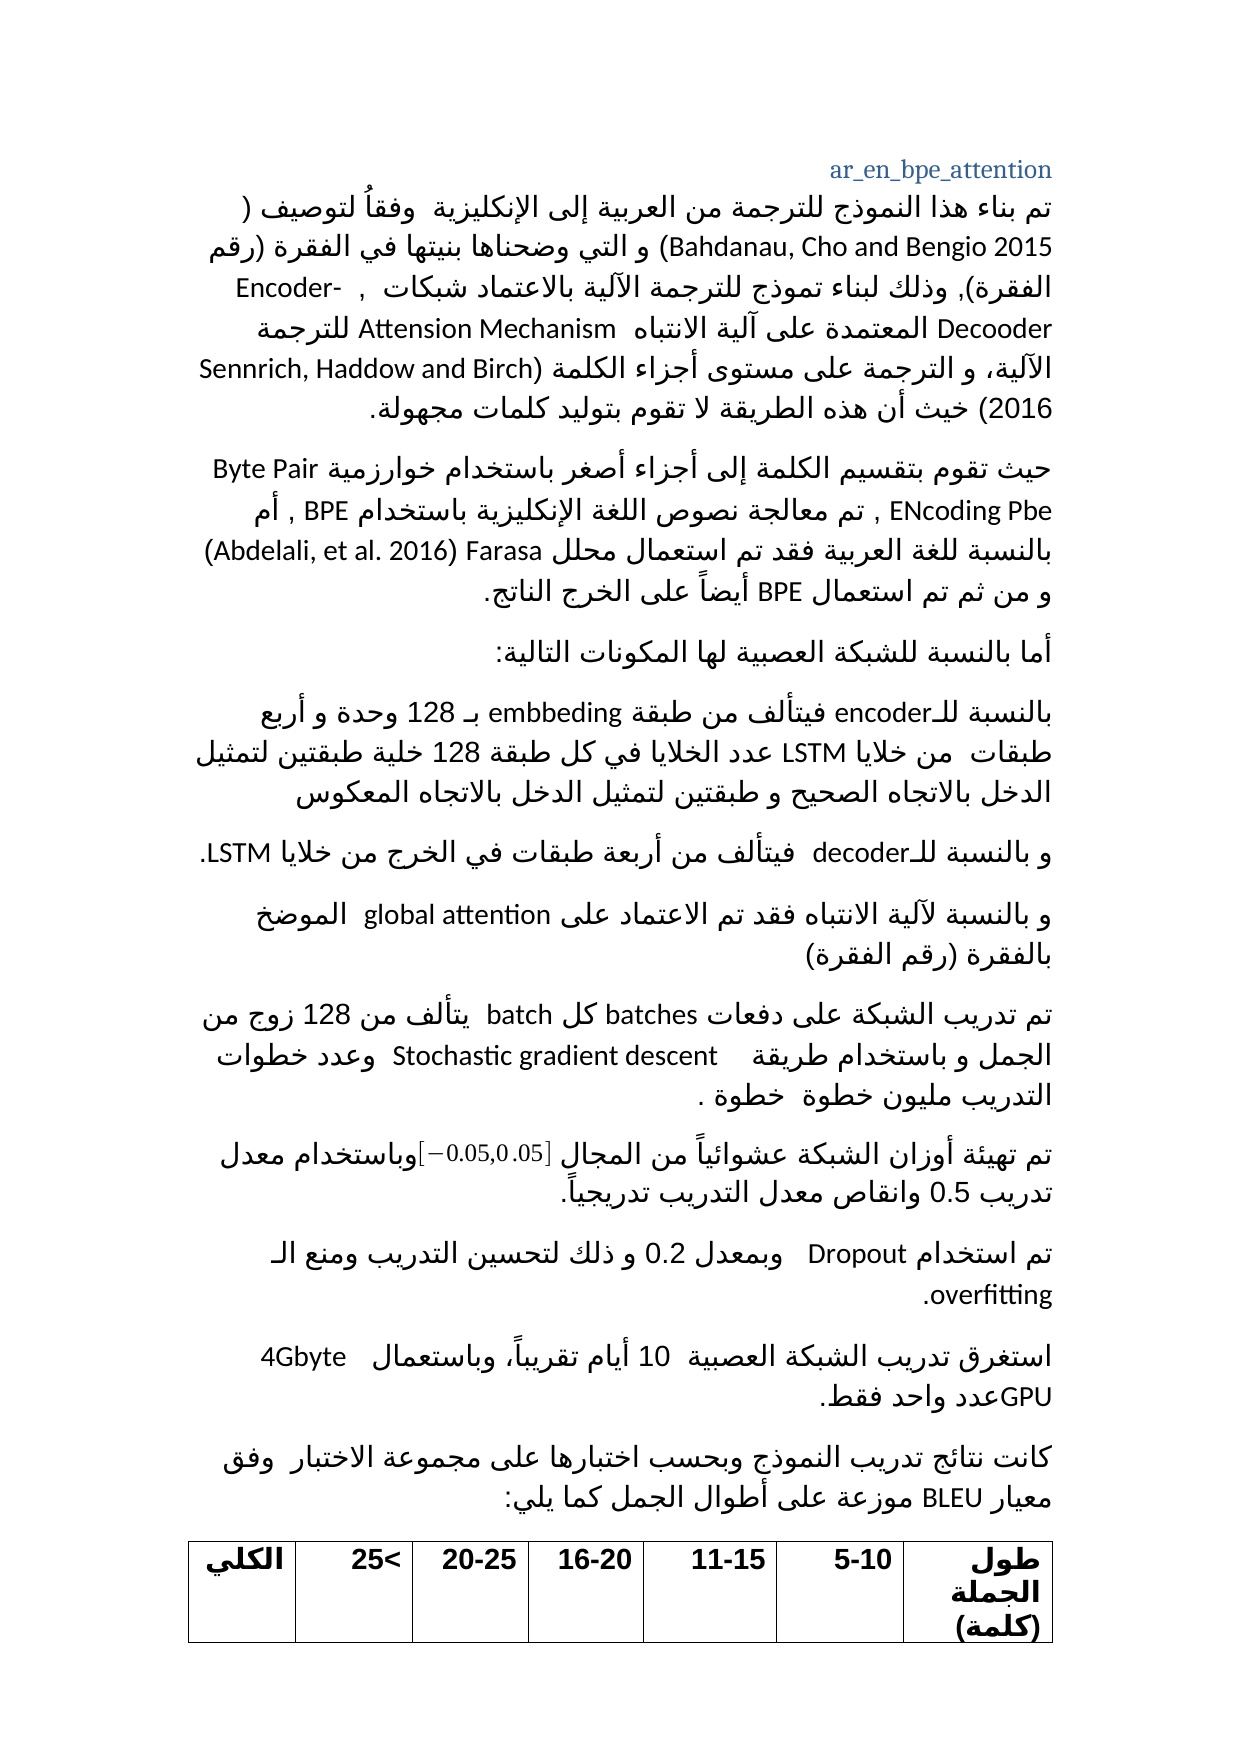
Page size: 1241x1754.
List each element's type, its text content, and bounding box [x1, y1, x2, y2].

text تم تهيئة أوزان الشبكة عشوائياً من المجال وباستخدام معدل تدريب 0.5 وانقاص معدل التدريب تدريجياً. [187, 1137, 1053, 1209]
table_header 16-20 [529, 1542, 643, 1642]
text تم تدريب الشبكة على دفعات batches كل batch يتألف من 128 زوج من الجمل و باستخدام طريقة Stochastic gradient descent وعدد خطوات التدريب مليون خطوة خطوة . [187, 996, 1053, 1111]
table_header 11-15 [644, 1542, 776, 1642]
table_header 20-25 [413, 1542, 528, 1642]
text تم بناء هذا النموذج للترجمة من العربية إلى الإنكليزية وفقاُ لتوصيف و التي وضحناها بنيتها في الفقرة (رقم الفقرة), وذلك لبناء تموذج للترجمة الآلية بالاعتماد شبكات , Encoder-Decooder المعتمدة على آلية الانتباه Attension Mechanism للترجمة الآلية، و الترجمة على مستوى أجزاء الكلمة خيث أن هذه الطريقة لا تقوم بتوليد كلمات مجهولة. [187, 190, 1053, 425]
table_header الكلي [189, 1542, 295, 1642]
text و بالنسبة للـdecoder فيتألف من أربعة طبقات في الخرج من خلايا LSTM. [187, 834, 1053, 870]
text كانت نتائج تدريب النموذج وبحسب اختبارها على مجموعة الاختبار وفق معيار BLEU موزعة على أطوال الجمل كما يلي: [187, 1440, 1053, 1514]
table_header طول الجملة (كلمة) [904, 1542, 1052, 1642]
text حيث تقوم بتقسيم الكلمة إلى أجزاء أصغر باستخدام خوارزمية Byte Pair ENcoding Pbe , تم معالجة نصوص اللغة الإنكليزية باستخدام BPE , أم بالنسبة للغة العربية فقد تم استعمال محلل Farasa و من ثم تم استعمال BPE أيضاً على الخرج الناتج. [187, 451, 1053, 608]
text استغرق تدريب الشبكة العصبية 10 أيام تقريباً، وباستعمال 4Gbyte GPUعدد واحد فقط. [187, 1338, 1053, 1414]
subtitle ar_en_bpe_attention [187, 154, 1053, 185]
text و بالنسبة لآلية الانتباه فقد تم الاعتماد على global attention الموضخ بالفقرة (رقم الفقرة) [187, 896, 1053, 971]
table_header 5-10 [777, 1542, 903, 1642]
text تم استخدام Dropout وبمعدل 0.2 و ذلك لتحسين التدريب ومنع الـoverfitting. [187, 1235, 1053, 1311]
text بالنسبة للـencoder فيتألف من طبقة embbeding بـ 128 وحدة و أربع طبقات من خلايا LSTM عدد الخلايا في كل طبقة 128 خلية طبقتين لتمثيل الدخل بالاتجاه الصحيح و طبقتين لتمثيل الدخل بالاتجاه المعكوس [187, 694, 1053, 809]
table_header >25 [296, 1542, 412, 1642]
text أما بالنسبة للشبكة العصبية لها المكونات التالية: [187, 634, 1053, 668]
